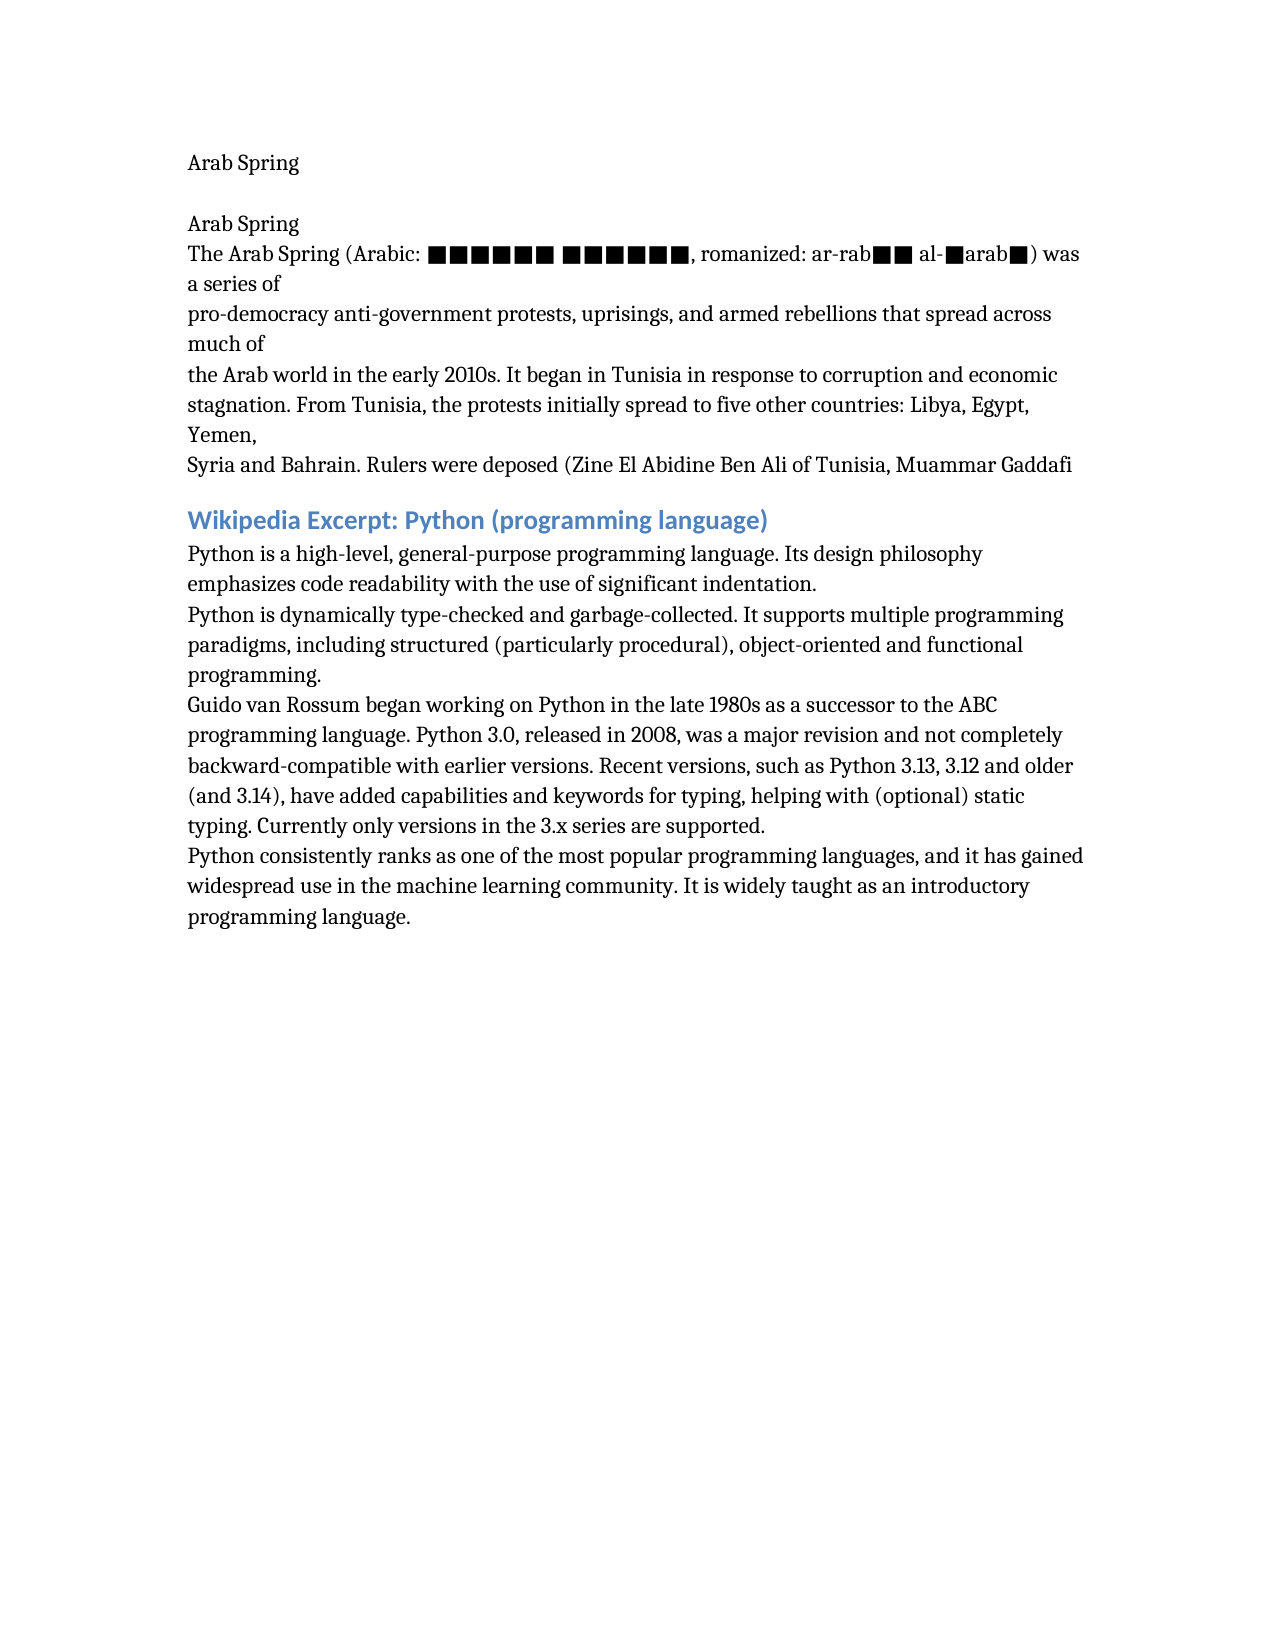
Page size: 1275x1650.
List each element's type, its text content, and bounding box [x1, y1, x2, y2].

text Python is a high-level, general-purpose programming language. Its design philosophy emphasizes code readability with the use of significant indentation. Python is dynamically type-checked and garbage-collected. It supports multiple programming paradigms, including structured (particularly procedural), object-oriented and functional programming. Guido van Rossum began working on Python in the late 1980s as a successor to the ABC programming language. Python 3.0, released in 2008, was a major revision and not completely backward-compatible with earlier versions. Recent versions, such as Python 3.13, 3.12 and older (and 3.14), have added capabilities and keywords for typing, helping with (optional) static typing. Currently only versions in the 3.x series are supported. Python consistently ranks as one of the most popular programming languages, and it has gained widespread use in the machine learning community. It is widely taught as an introductory programming language. [187, 541, 1087, 990]
subtitle Wikipedia Excerpt: Python (programming language) [187, 503, 1087, 536]
text Arab Spring Arab Spring The Arab Spring (Arabic: ■■■■■■ ■■■■■■, romanized: ar-rab■■ al-■arab■) was a series of pro-democracy anti-government protests, uprisings, and armed rebellions that spread across much of the Arab world in the early 2010s. It began in Tunisia in response to corruption and economic stagnation. From Tunisia, the protests initially spread to five other countries: Libya, Egypt, Yemen, Syria and Bahrain. Rulers were deposed (Zine El Abidine Ben Ali of Tunisia, Muammar Gaddafi [187, 150, 1087, 478]
